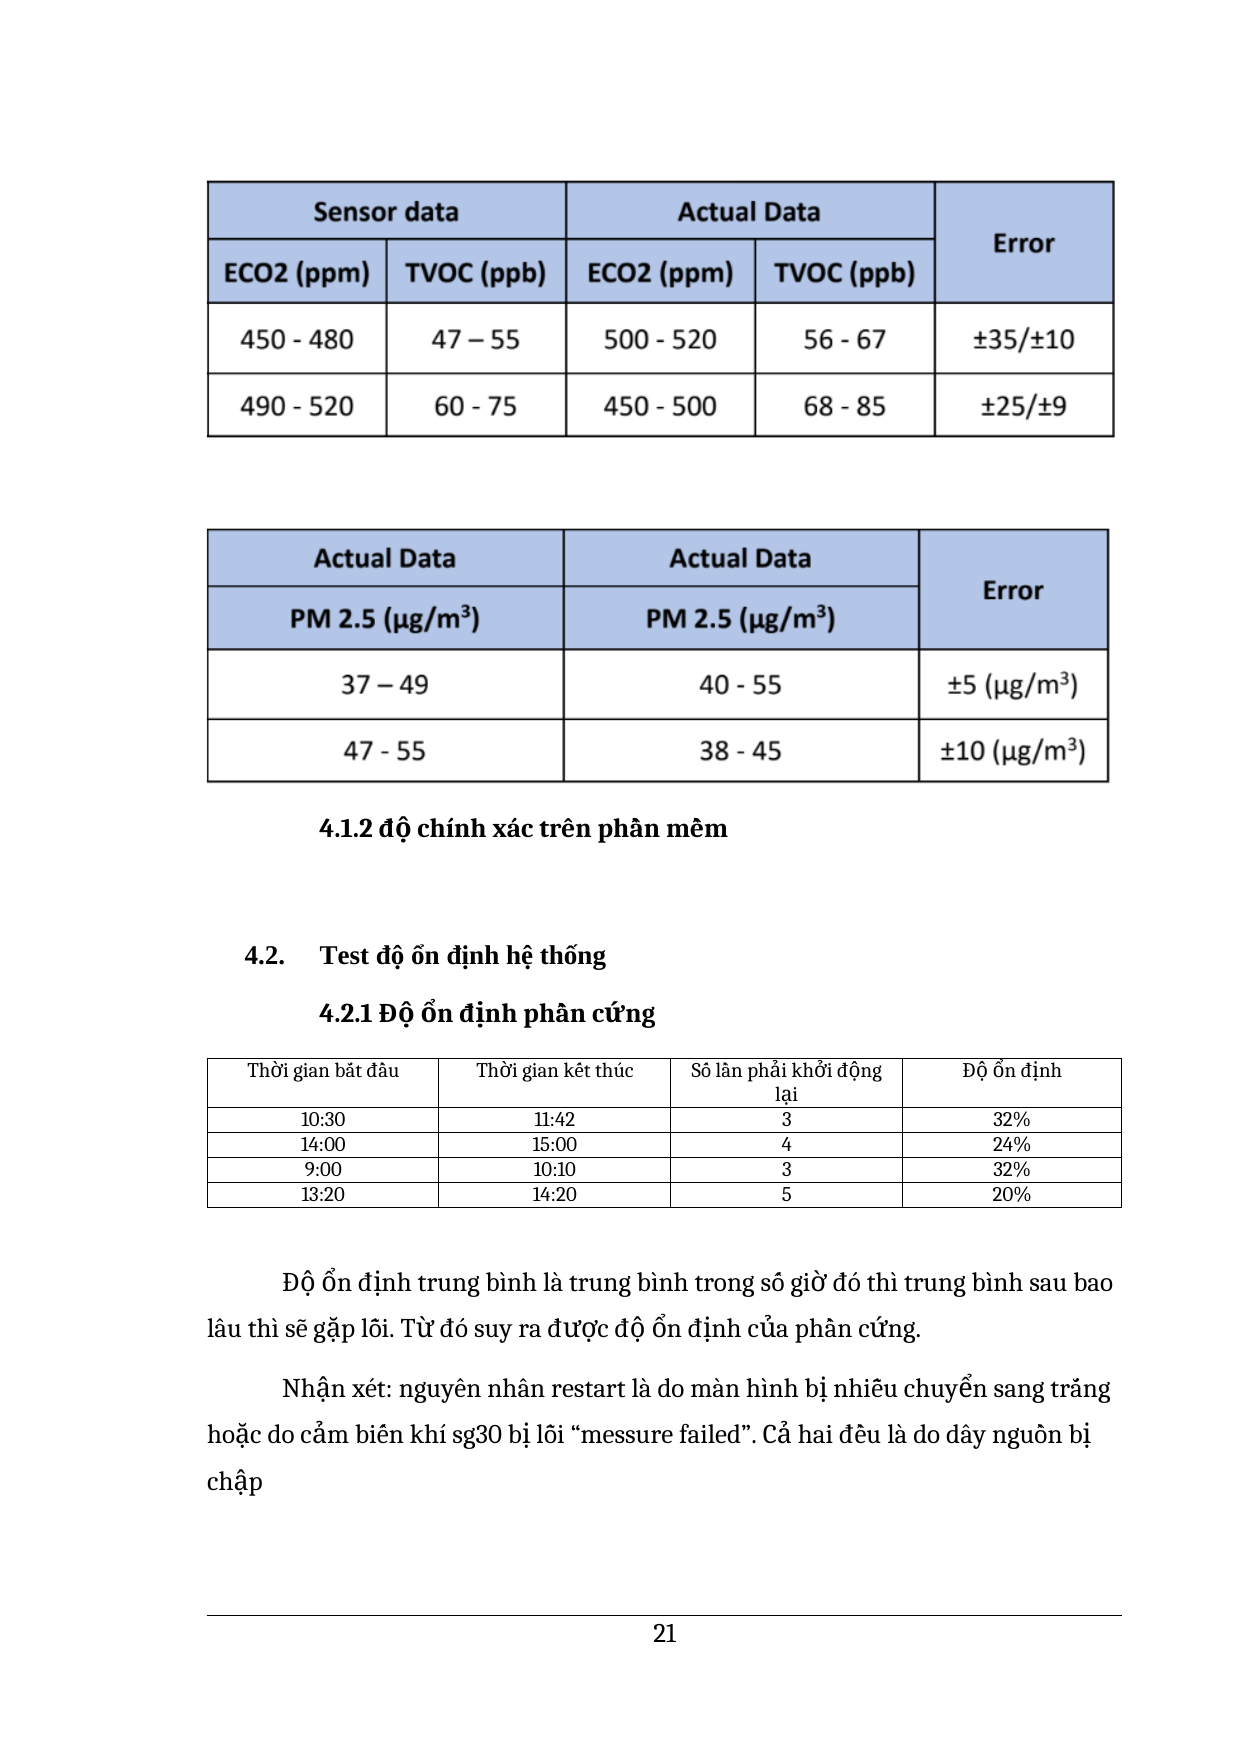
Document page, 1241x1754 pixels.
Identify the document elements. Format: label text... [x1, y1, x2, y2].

table_cell 32% [903, 1108, 1121, 1132]
table_cell 4 [671, 1133, 902, 1157]
subtitle Test độ ổn định hệ thống [244, 939, 1122, 970]
picture [206, 528, 1112, 785]
table_header Thời gian bắt đầu [208, 1059, 438, 1107]
picture [206, 177, 1120, 440]
table_cell 13:20 [208, 1183, 438, 1207]
table_cell 14:20 [439, 1183, 670, 1207]
table_cell 20% [903, 1183, 1121, 1207]
text Độ ổn định trung bình là trung bình trong số giờ đó thì trung bình sau bao lâu thì sẽ gặp lỗi. Từ đó suy ra được độ ổn định của phần cứng. [207, 1267, 1122, 1344]
table_header Độ ổn định [903, 1059, 1121, 1107]
text Nhận xét: nguyên nhân restart là do màn hình bị nhiễu chuyển sang trắng hoặc do cảm biến khí sg30 bị lỗi “messure failed”. Cả hai đều là do dây nguồn bị chập [207, 1373, 1122, 1497]
table_cell 3 [671, 1158, 902, 1182]
table_header Số lần phải khởi động lại [671, 1059, 902, 1107]
table_cell 3 [671, 1108, 902, 1132]
table_cell 15:00 [439, 1133, 670, 1157]
table_cell 9:00 [208, 1158, 438, 1182]
table_cell 24% [903, 1133, 1121, 1157]
table_cell 14:00 [208, 1133, 438, 1157]
table_cell 11:42 [439, 1108, 670, 1132]
subtitle 4.2.1 Độ ổn định phần cứng [319, 998, 1122, 1029]
table_cell 32% [903, 1158, 1121, 1182]
table_cell 10:30 [208, 1108, 438, 1132]
subtitle 4.1.2 độ chính xác trên phần mềm [319, 813, 1122, 844]
table_cell 5 [671, 1183, 902, 1207]
table_cell 10:10 [439, 1158, 670, 1182]
table_header Thời gian kết thúc [439, 1059, 670, 1107]
